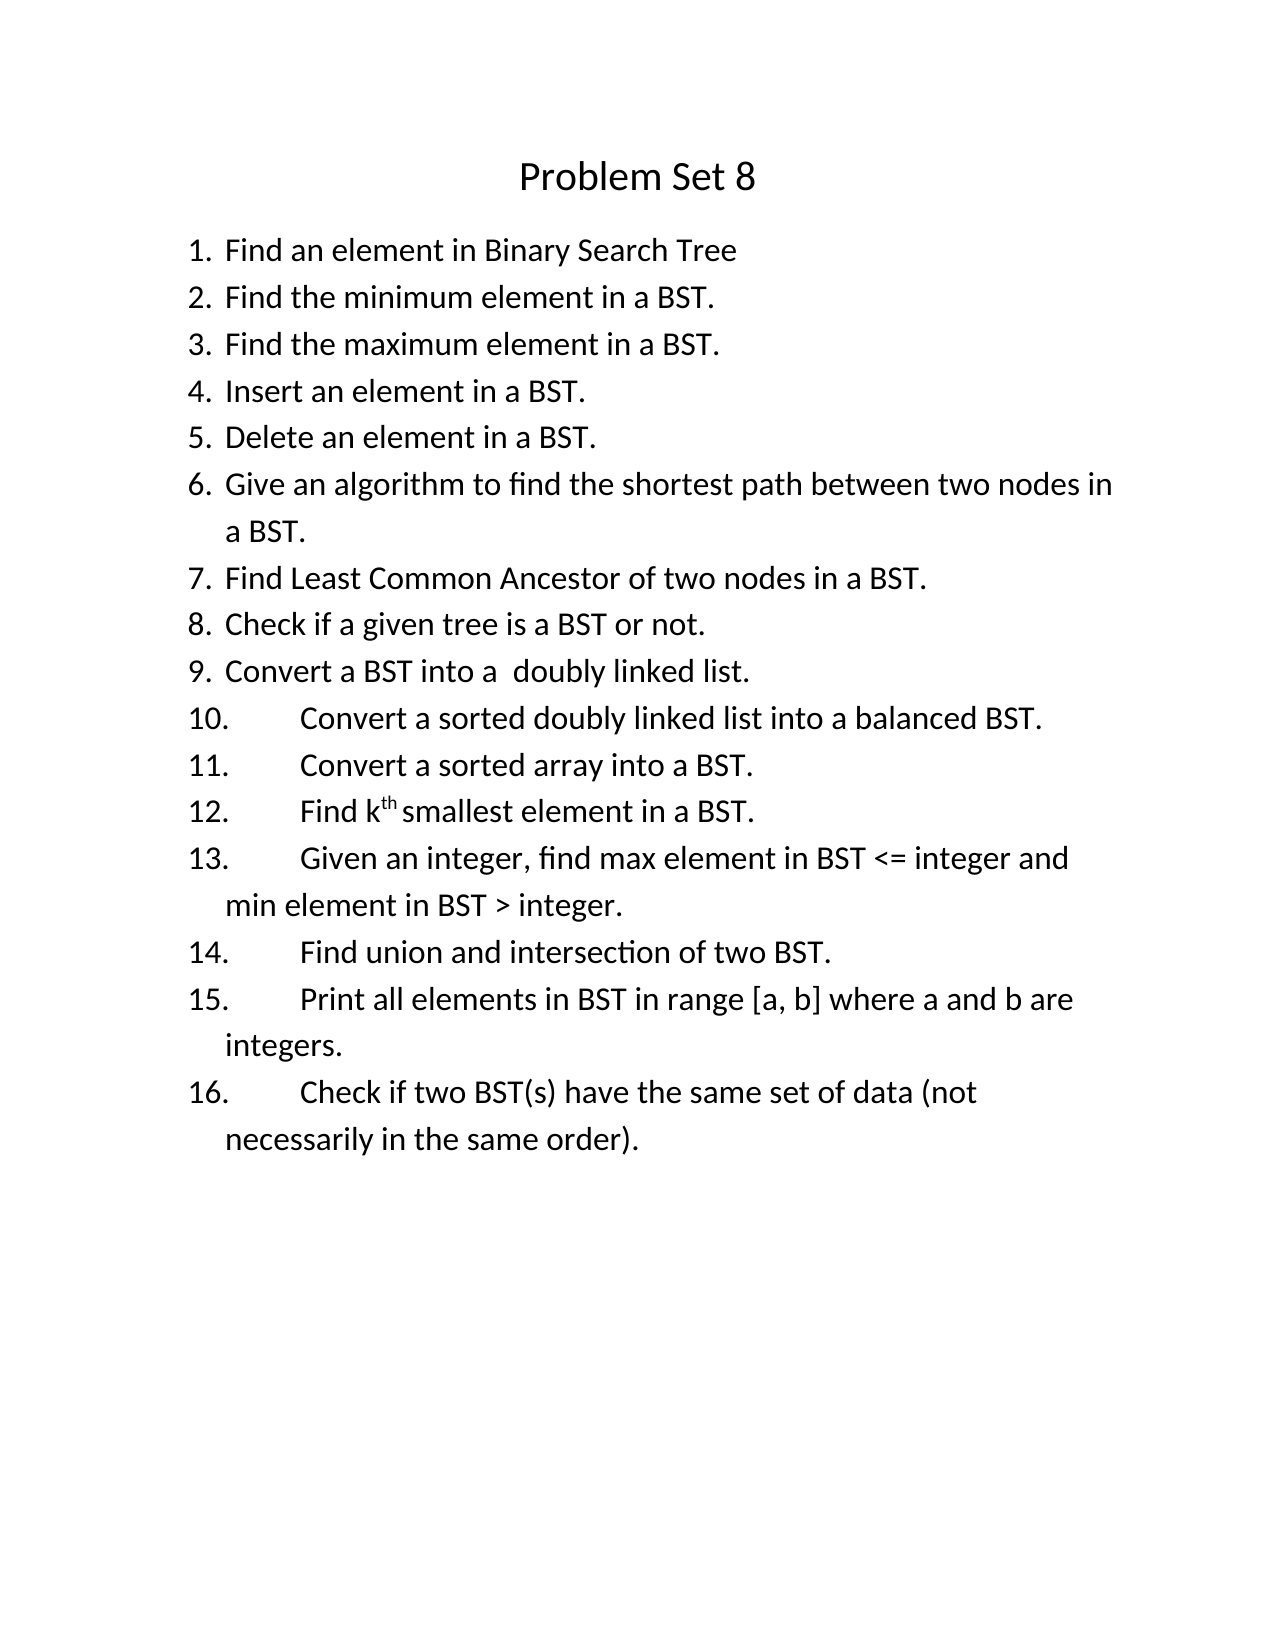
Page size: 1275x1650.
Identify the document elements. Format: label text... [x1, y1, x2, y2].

list Convert a BST into a doubly linked list. [187, 650, 1125, 691]
list Find Least Common Ancestor of two nodes in a BST. [187, 557, 1125, 597]
list Find the minimum element in a BST. [187, 276, 1125, 317]
list Find kth smallest element in a BST. [187, 791, 1125, 831]
list Give an algorithm to find the shortest path between two nodes in a BST. [187, 463, 1125, 551]
list Delete an element in a BST. [187, 416, 1125, 457]
list Convert a sorted doubly linked list into a balanced BST. [187, 697, 1125, 738]
list Insert an element in a BST. [187, 369, 1125, 410]
text Problem Set 8 [150, 150, 1125, 201]
list Print all elements in BST in range [a, b] where a and b are integers. [187, 978, 1125, 1065]
list Find an element in Binary Search Tree [187, 229, 1125, 270]
list Check if two BST(s) have the same set of data (not necessarily in the same order). [187, 1071, 1125, 1159]
list Given an integer, find max element in BST <= integer and min element in BST > integer. [187, 837, 1125, 925]
list Convert a sorted array into a BST. [187, 744, 1125, 784]
list Find union and intersection of two BST. [187, 931, 1125, 972]
list Find the maximum element in a BST. [187, 323, 1125, 363]
list Check if a given tree is a BST or not. [187, 603, 1125, 644]
